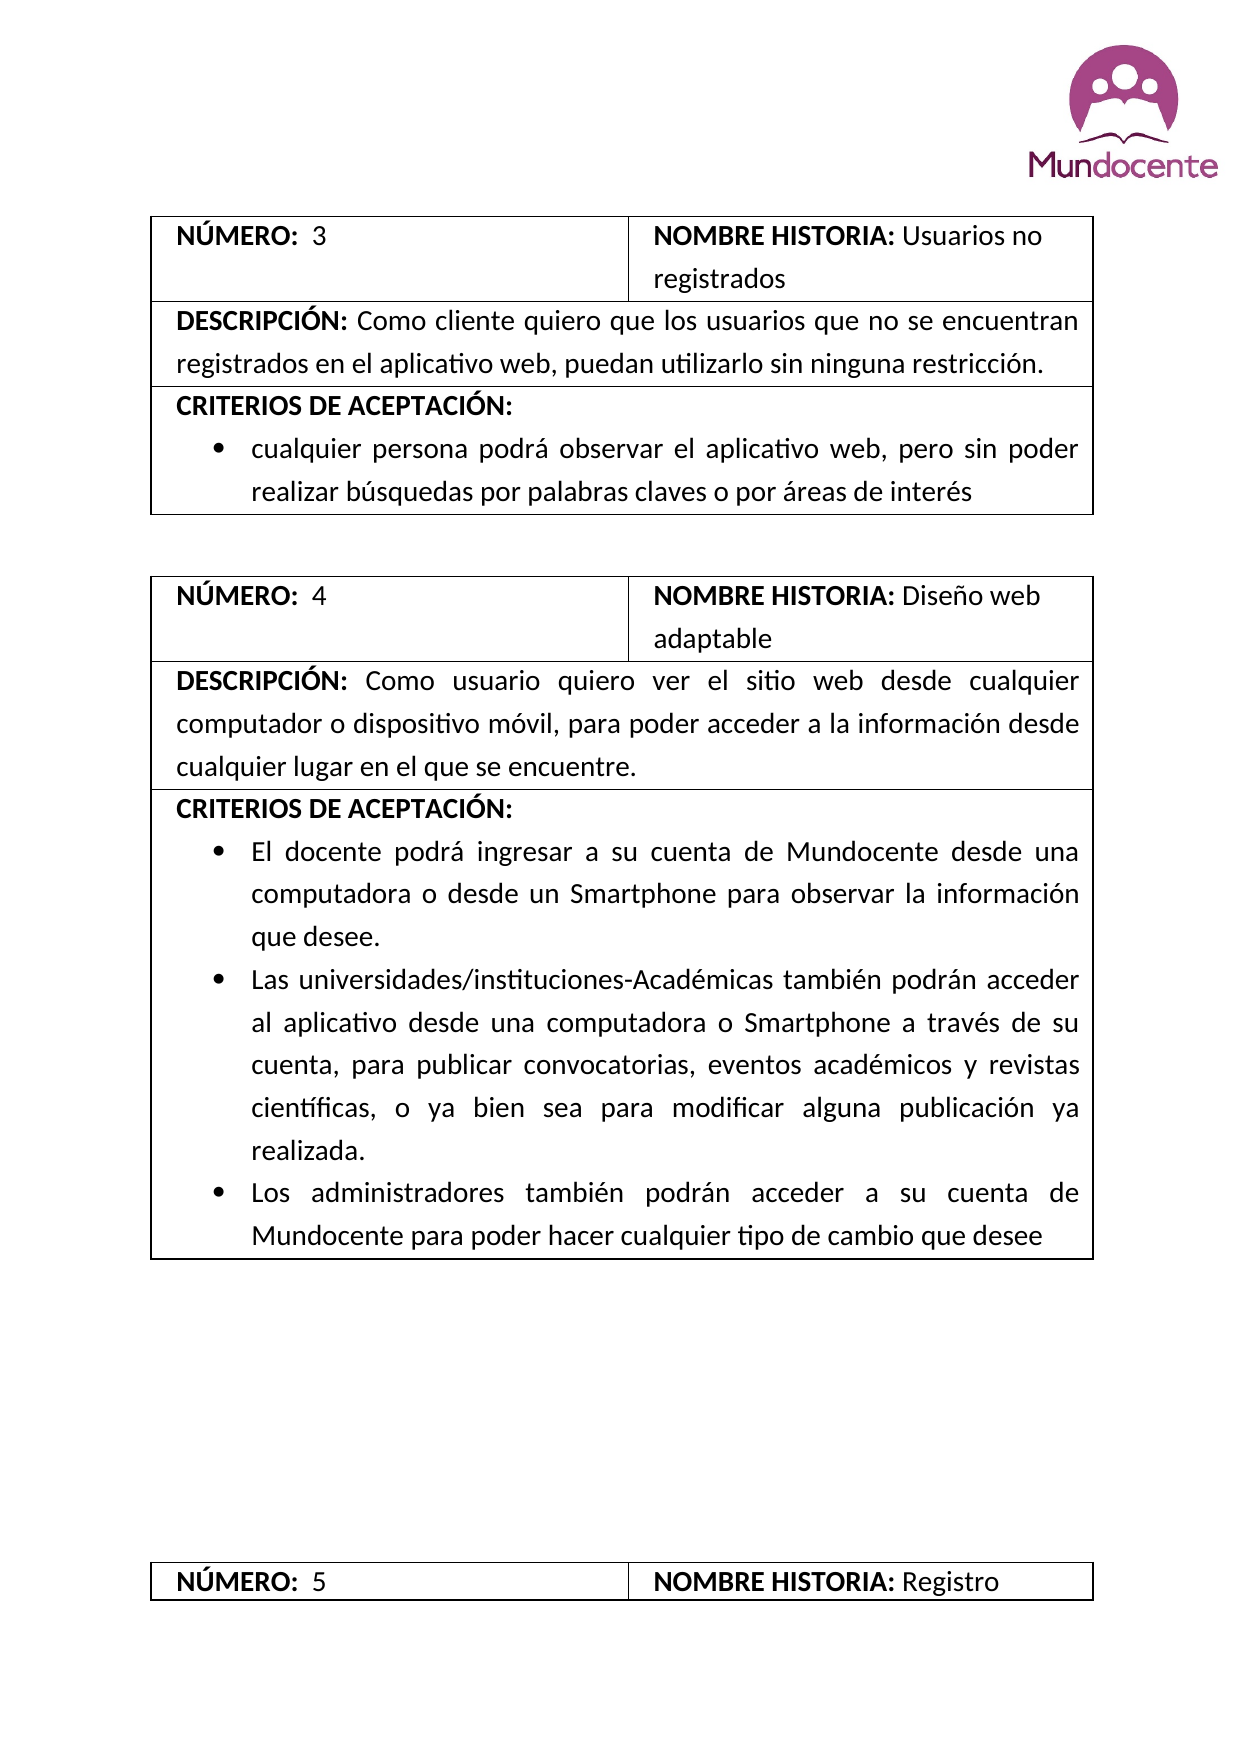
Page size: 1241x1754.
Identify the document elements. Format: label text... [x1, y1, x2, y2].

table_header NOMBRE HISTORIA: Registro usuario Docente [629, 1563, 1092, 1599]
table_header NÚMERO: 5 [152, 1563, 628, 1599]
table_cell DESCRIPCIÓN: Como cliente quiero que los usuarios que no se encuentran registrados en el aplicativo web, puedan utilizarlo sin ninguna restricción. [152, 302, 1092, 386]
table_header NOMBRE HISTORIA: Usuarios no registrados [629, 217, 1092, 301]
table_header NOMBRE HISTORIA: Diseño web adaptable [629, 577, 1092, 661]
picture [1018, 6, 1225, 213]
table_header NÚMERO: 4 [152, 577, 628, 661]
table_header NÚMERO: 3 [152, 217, 628, 301]
table_cell DESCRIPCIÓN: Como usuario quiero ver el sitio web desde cualquier computador o dispositivo móvil, para poder acceder a la información desde cualquier lugar en el que se encuentre. [152, 662, 1092, 788]
table_cell CRITERIOS DE ACEPTACIÓN: cualquier persona podrá observar el aplicativo web, pero sin poder realizar búsquedas por palabras claves o por áreas de interés [152, 387, 1092, 514]
table_cell CRITERIOS DE ACEPTACIÓN: El docente podrá ingresar a su cuenta de Mundocente desde una computadora o desde un Smartphone para observar la información que desee. Las universidades/instituciones-Académicas también podrán acceder al aplicativo desde una computadora o Smartphone a través de su cuenta, para publicar convocatorias, eventos académicos y revistas científicas, o ya bien sea para modificar alguna publicación ya realizada. Los administradores también podrán acceder a su cuenta de Mundocente para poder hacer cualquier tipo de cambio que desee [152, 790, 1092, 1258]
